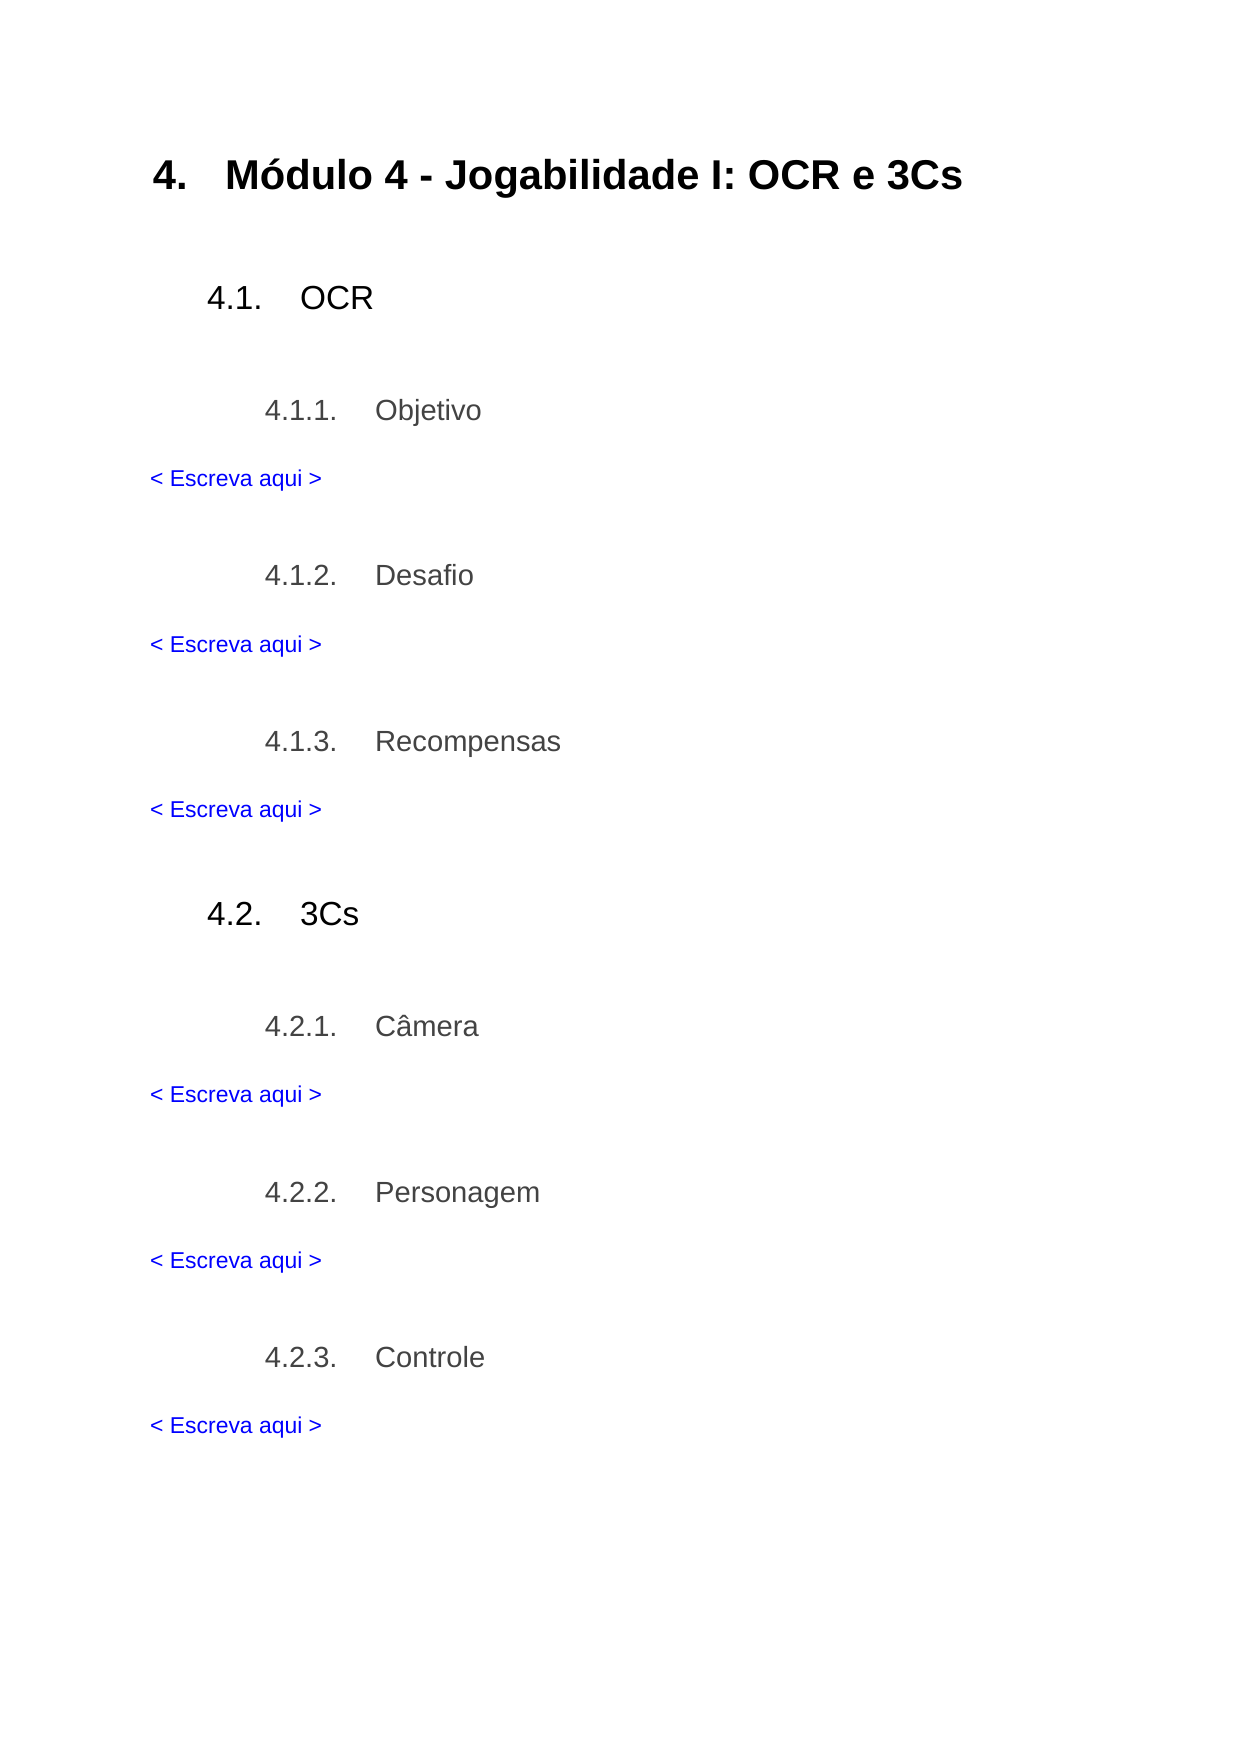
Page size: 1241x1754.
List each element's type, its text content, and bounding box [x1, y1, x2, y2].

subtitle Objetivo [337, 393, 1090, 426]
subtitle Recompensas [337, 724, 1090, 758]
text < Escreva aqui > [150, 1247, 1090, 1273]
subtitle Personagem [337, 1174, 1090, 1208]
text < Escreva aqui > [150, 1412, 1090, 1439]
subtitle Módulo 4 - Jogabilidade I: OCR e 3Cs [187, 150, 1090, 198]
subtitle OCR [262, 278, 1090, 317]
subtitle 3Cs [262, 894, 1090, 933]
subtitle Câmera [337, 1009, 1090, 1042]
subtitle Controle [337, 1340, 1090, 1374]
text < Escreva aqui > [150, 1081, 1090, 1107]
text < Escreva aqui > [150, 465, 1090, 491]
subtitle Desafio [337, 558, 1090, 592]
text < Escreva aqui > [150, 631, 1090, 657]
text < Escreva aqui > [150, 796, 1090, 823]
